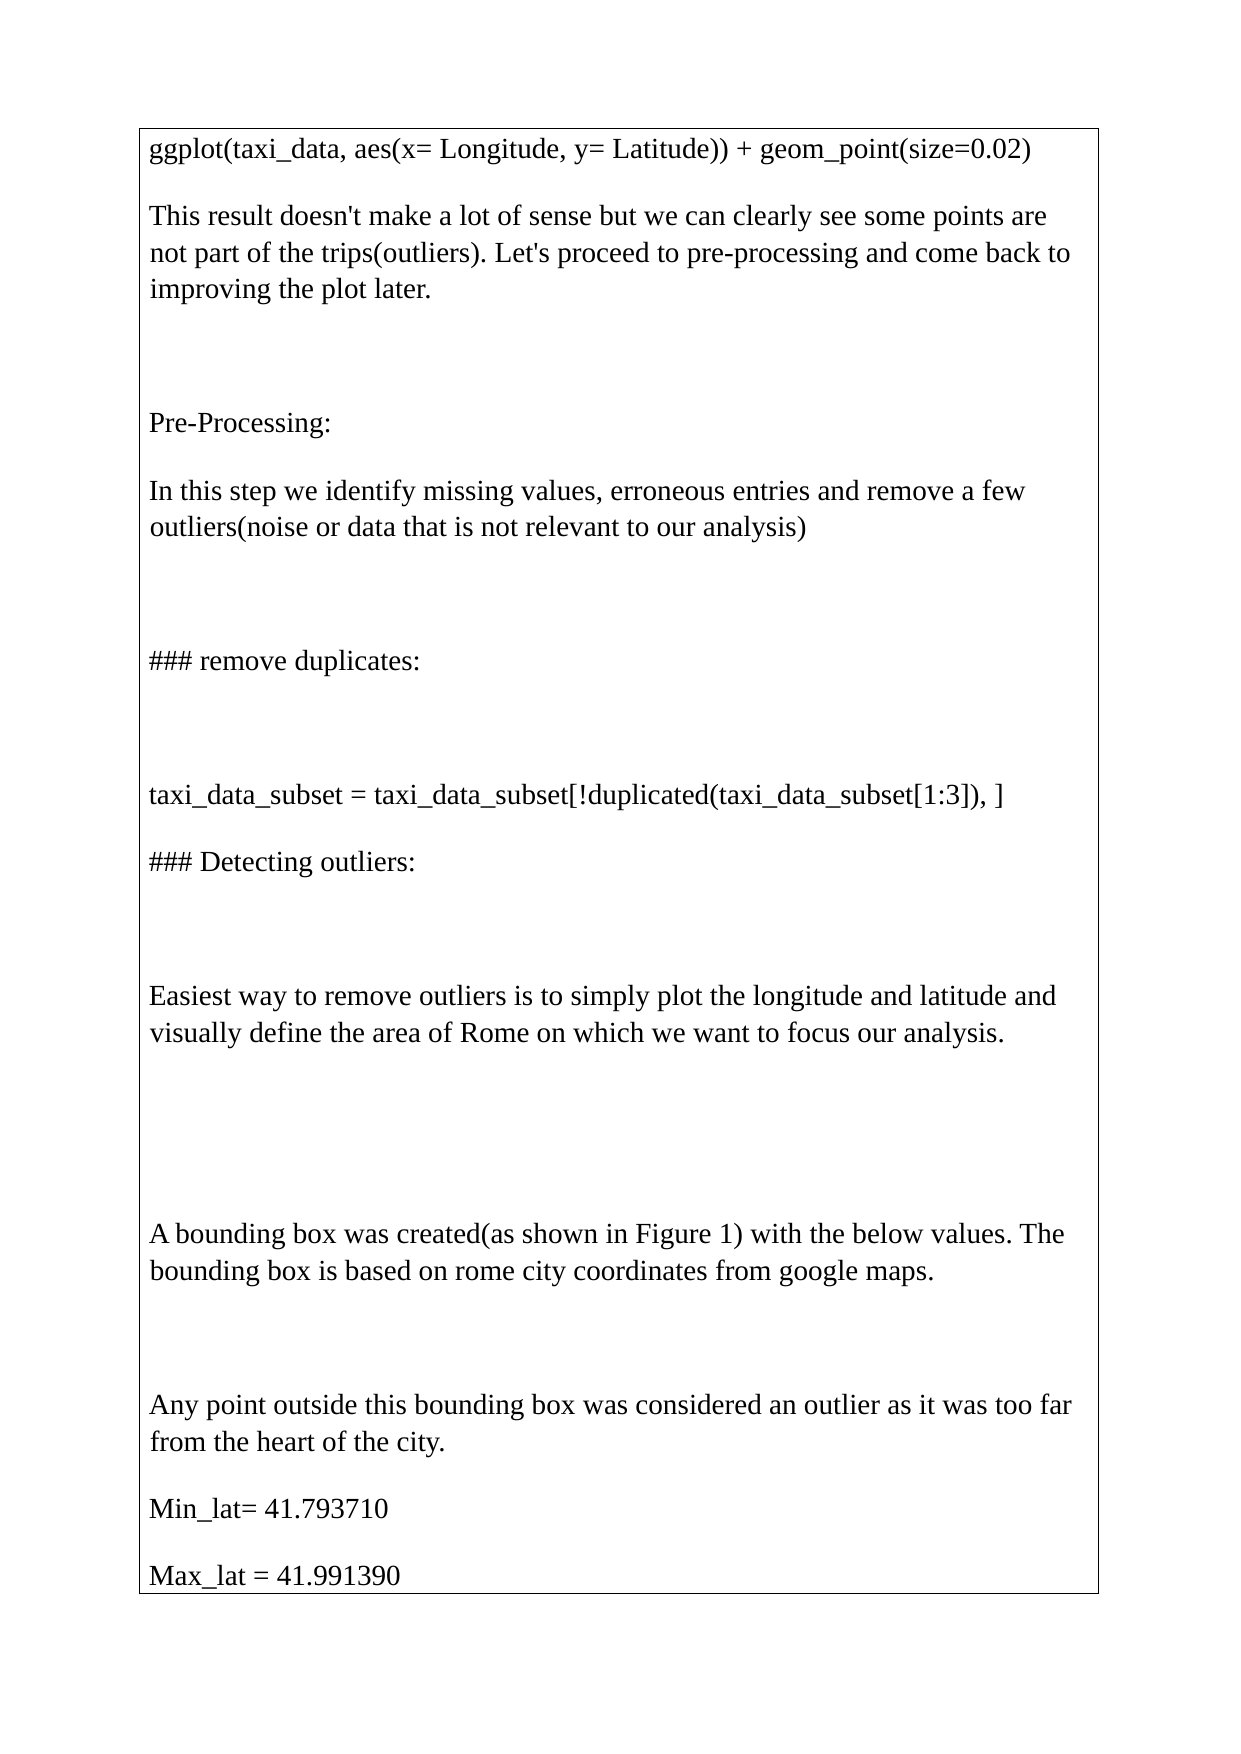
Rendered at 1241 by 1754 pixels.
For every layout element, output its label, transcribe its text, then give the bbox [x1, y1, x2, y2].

text Max_lat = 41.991390 [140, 1555, 1098, 1593]
text Min_lat= 41.793710 [140, 1488, 1098, 1524]
text ### Detecting outliers: [140, 841, 1098, 878]
text ggplot(taxi_data, aes(x= Longitude, y= Latitude)) + geom_point(size=0.02) [140, 129, 1098, 164]
text ### remove duplicates: [140, 640, 1098, 677]
text Any point outside this bounding box was considered an outlier as it was too far from the heart of the city. [140, 1384, 1098, 1457]
text Easiest way to remove outliers is to simply plot the longitude and latitude and visually define the area of Rome on which we want to focus our analysis. [140, 975, 1098, 1049]
text taxi_data_subset = taxi_data_subset[!duplicated(taxi_data_subset[1:3]), ] [140, 774, 1098, 811]
text This result doesn't make a lot of sense but we can clearly see some points are not part of the trips(outliers). Let's proceed to pre-processing and come back to improving the plot later. [140, 195, 1098, 305]
text Pre-Processing: [140, 402, 1098, 439]
text In this step we identify missing values, erroneous entries and remove a few outliers(noise or data that is not relevant to our analysis) [140, 469, 1098, 543]
text A bounding box was created(as shown in Figure 1) with the below values. The bounding box is based on rome city coordinates from google maps. [140, 1213, 1098, 1287]
